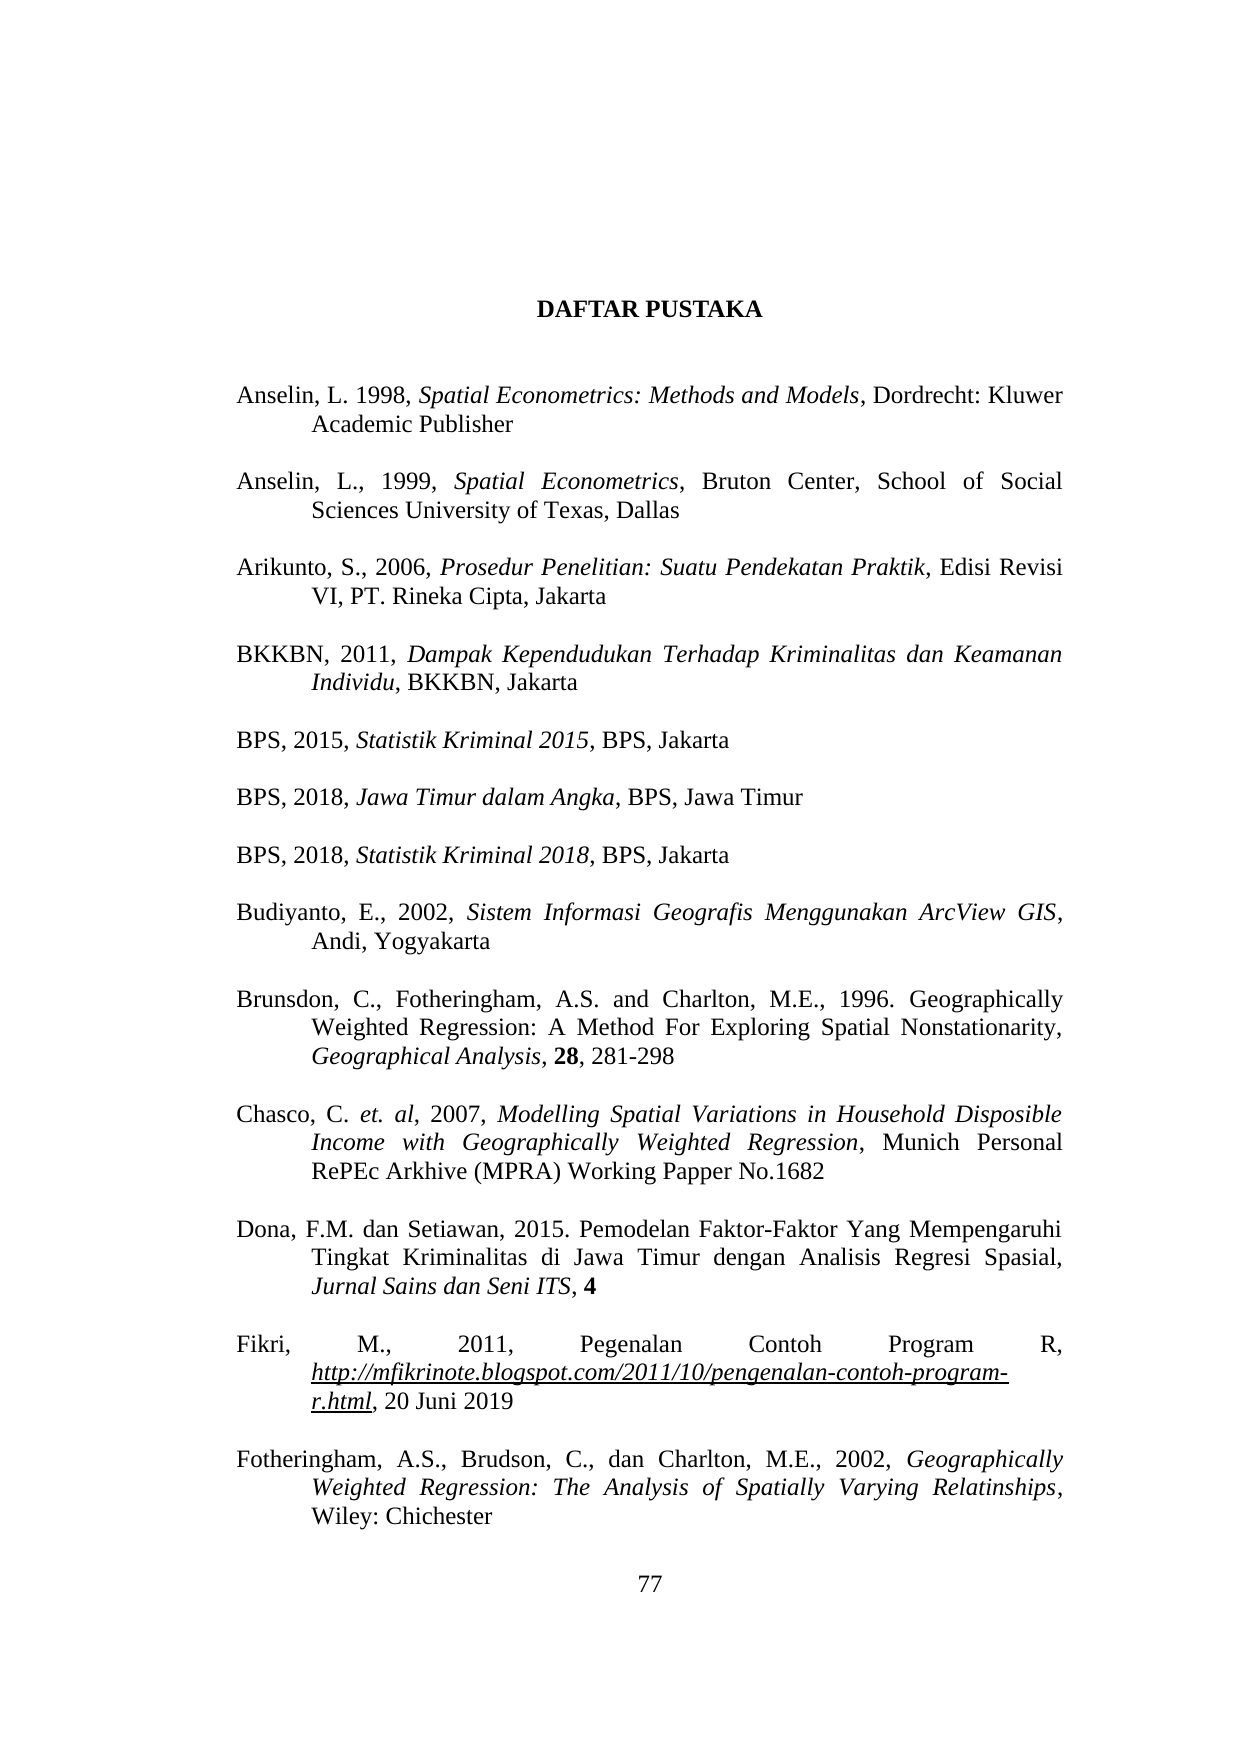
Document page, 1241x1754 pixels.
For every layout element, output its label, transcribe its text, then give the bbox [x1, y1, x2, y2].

subtitle DAFTAR PUSTAKA [236, 294, 1063, 322]
text Anselin, L., 1999, Spatial Econometrics, Bruton Center, School of Social Sciences University of Texas, Dallas [236, 466, 1063, 524]
text Fikri, M., 2011, Pegenalan Contoh Program R, http://mfikrinote.blogspot.com/2011/10/pengenalan-contoh-program-r.html, 20 Juni 2019 [236, 1329, 1063, 1415]
text BPS, 2015, Statistik Kriminal 2015, BPS, Jakarta [236, 725, 1063, 754]
text Chasco, C. et. al, 2007, Modelling Spatial Variations in Household Disposible Income with Geographically Weighted Regression, Munich Personal RePEc Arkhive (MPRA) Working Papper No.1682 [236, 1099, 1063, 1185]
text Anselin, L. 1998, Spatial Econometrics: Methods and Models, Dordrecht: Kluwer Academic Publisher [236, 380, 1063, 437]
text Arikunto, S., 2006, Prosedur Penelitian: Suatu Pendekatan Praktik, Edisi Revisi VI, PT. Rineka Cipta, Jakarta [236, 552, 1063, 610]
text BPS, 2018, Jawa Timur dalam Angka, BPS, Jawa Timur [236, 782, 1063, 811]
text BKKBN, 2011, Dampak Kependudukan Terhadap Kriminalitas dan Keamanan Individu, BKKBN, Jakarta [236, 639, 1063, 696]
text Brunsdon, C., Fotheringham, A.S. and Charlton, M.E., 1996. Geographically Weighted Regression: A Method For Exploring Spatial Nonstationarity, Geographical Analysis, 28, 281-298 [236, 984, 1063, 1070]
text BPS, 2018, Statistik Kriminal 2018, BPS, Jakarta [236, 840, 1063, 869]
text Fotheringham, A.S., Brudson, C., dan Charlton, M.E., 2002, Geographically Weighted Regression: The Analysis of Spatially Varying Relatinships, Wiley: Chichester [236, 1444, 1063, 1530]
text Dona, F.M. dan Setiawan, 2015. Pemodelan Faktor-Faktor Yang Mempengaruhi Tingkat Kriminalitas di Jawa Timur dengan Analisis Regresi Spasial, Jurnal Sains dan Seni ITS, 4 [236, 1214, 1063, 1300]
text Budiyanto, E., 2002, Sistem Informasi Geografis Menggunakan ArcView GIS, Andi, Yogyakarta [236, 897, 1063, 955]
